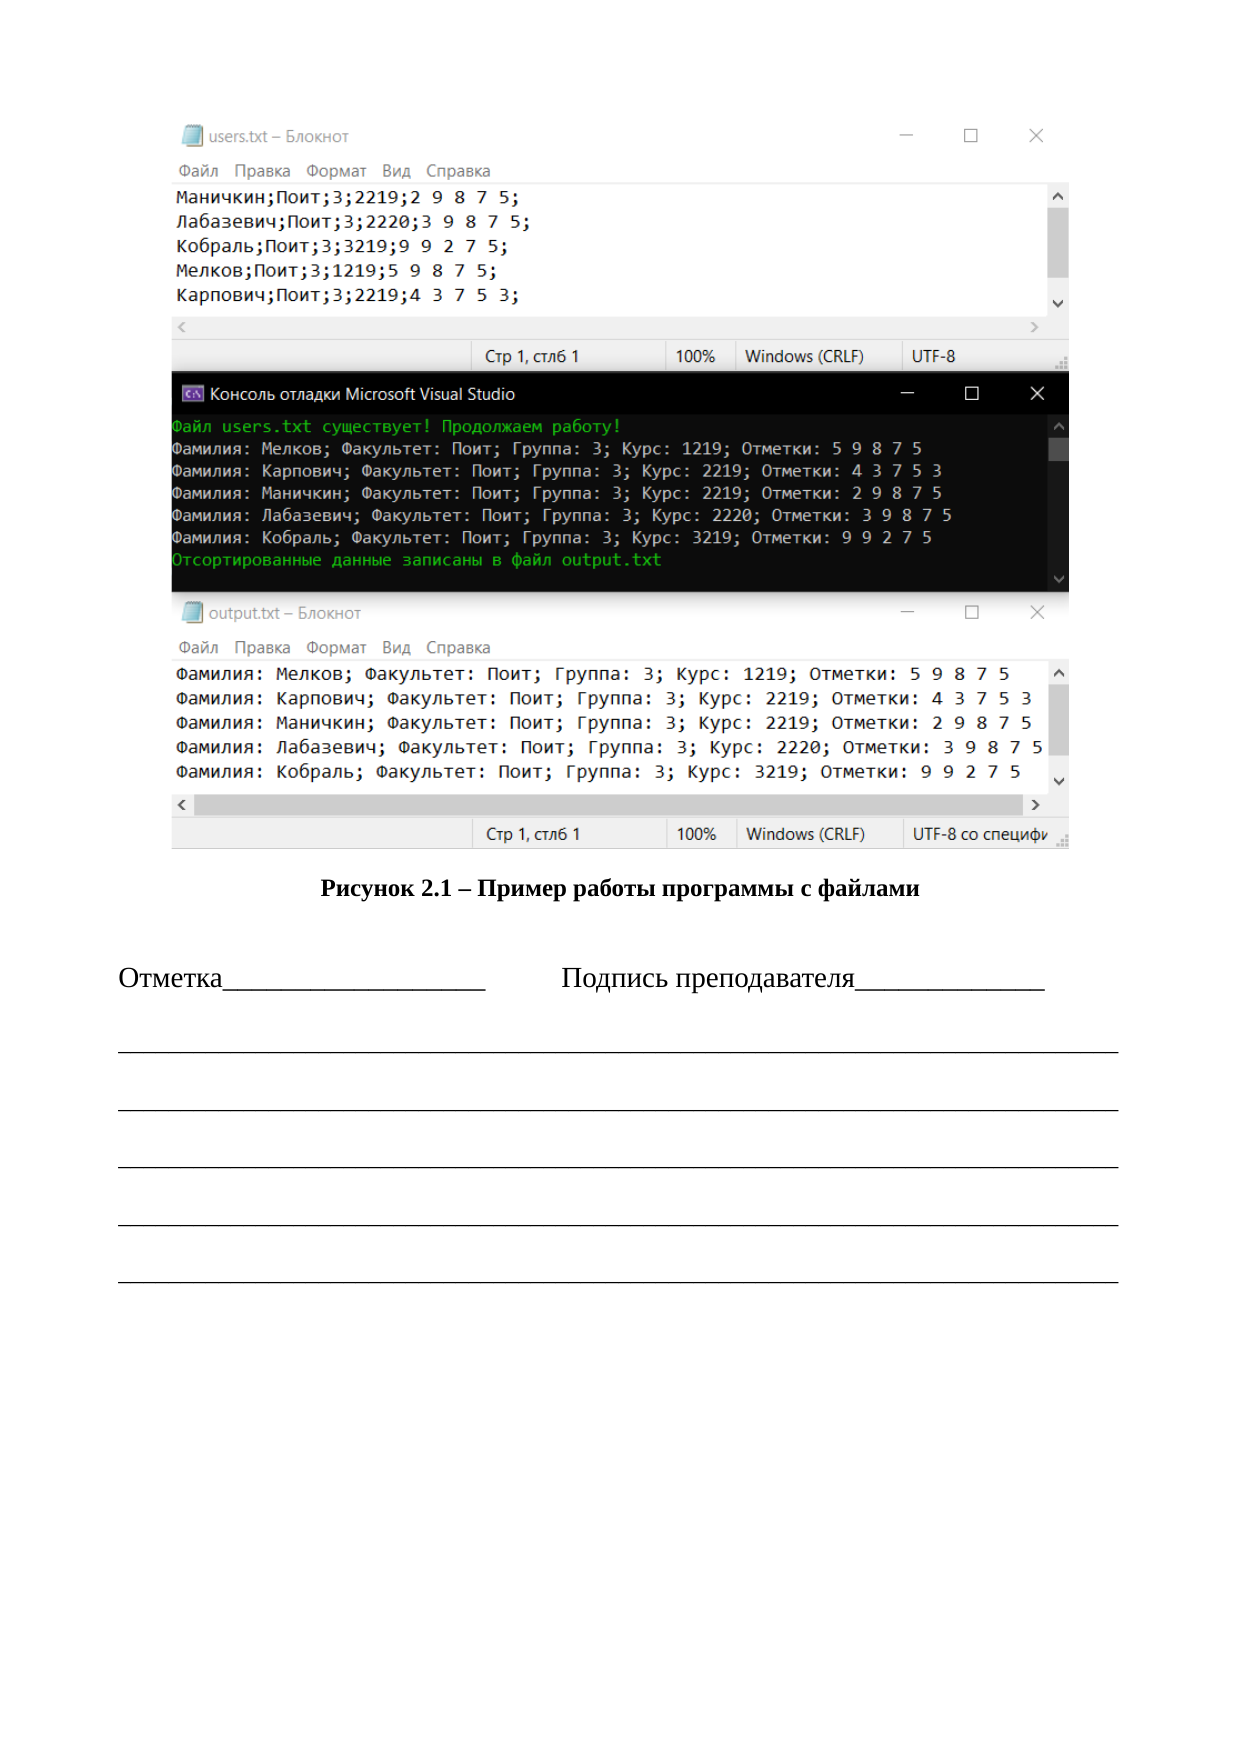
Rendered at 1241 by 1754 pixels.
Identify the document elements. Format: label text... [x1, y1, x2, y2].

text ________________________________________________________________________________ [118, 1142, 1122, 1171]
text ________________________________________________________________________________ [118, 1027, 1122, 1056]
text ________________________________________________________________________________ [118, 1200, 1122, 1229]
text Рисунок 2.1 – Пример работы программы c файлами [118, 873, 1122, 902]
picture [171, 118, 1069, 849]
text ________________________________________________________________________________ [118, 1085, 1122, 1114]
text Отметка__________________ Подпись преподавателя_____________ [118, 960, 1122, 994]
text ________________________________________________________________________________ [118, 1257, 1122, 1286]
